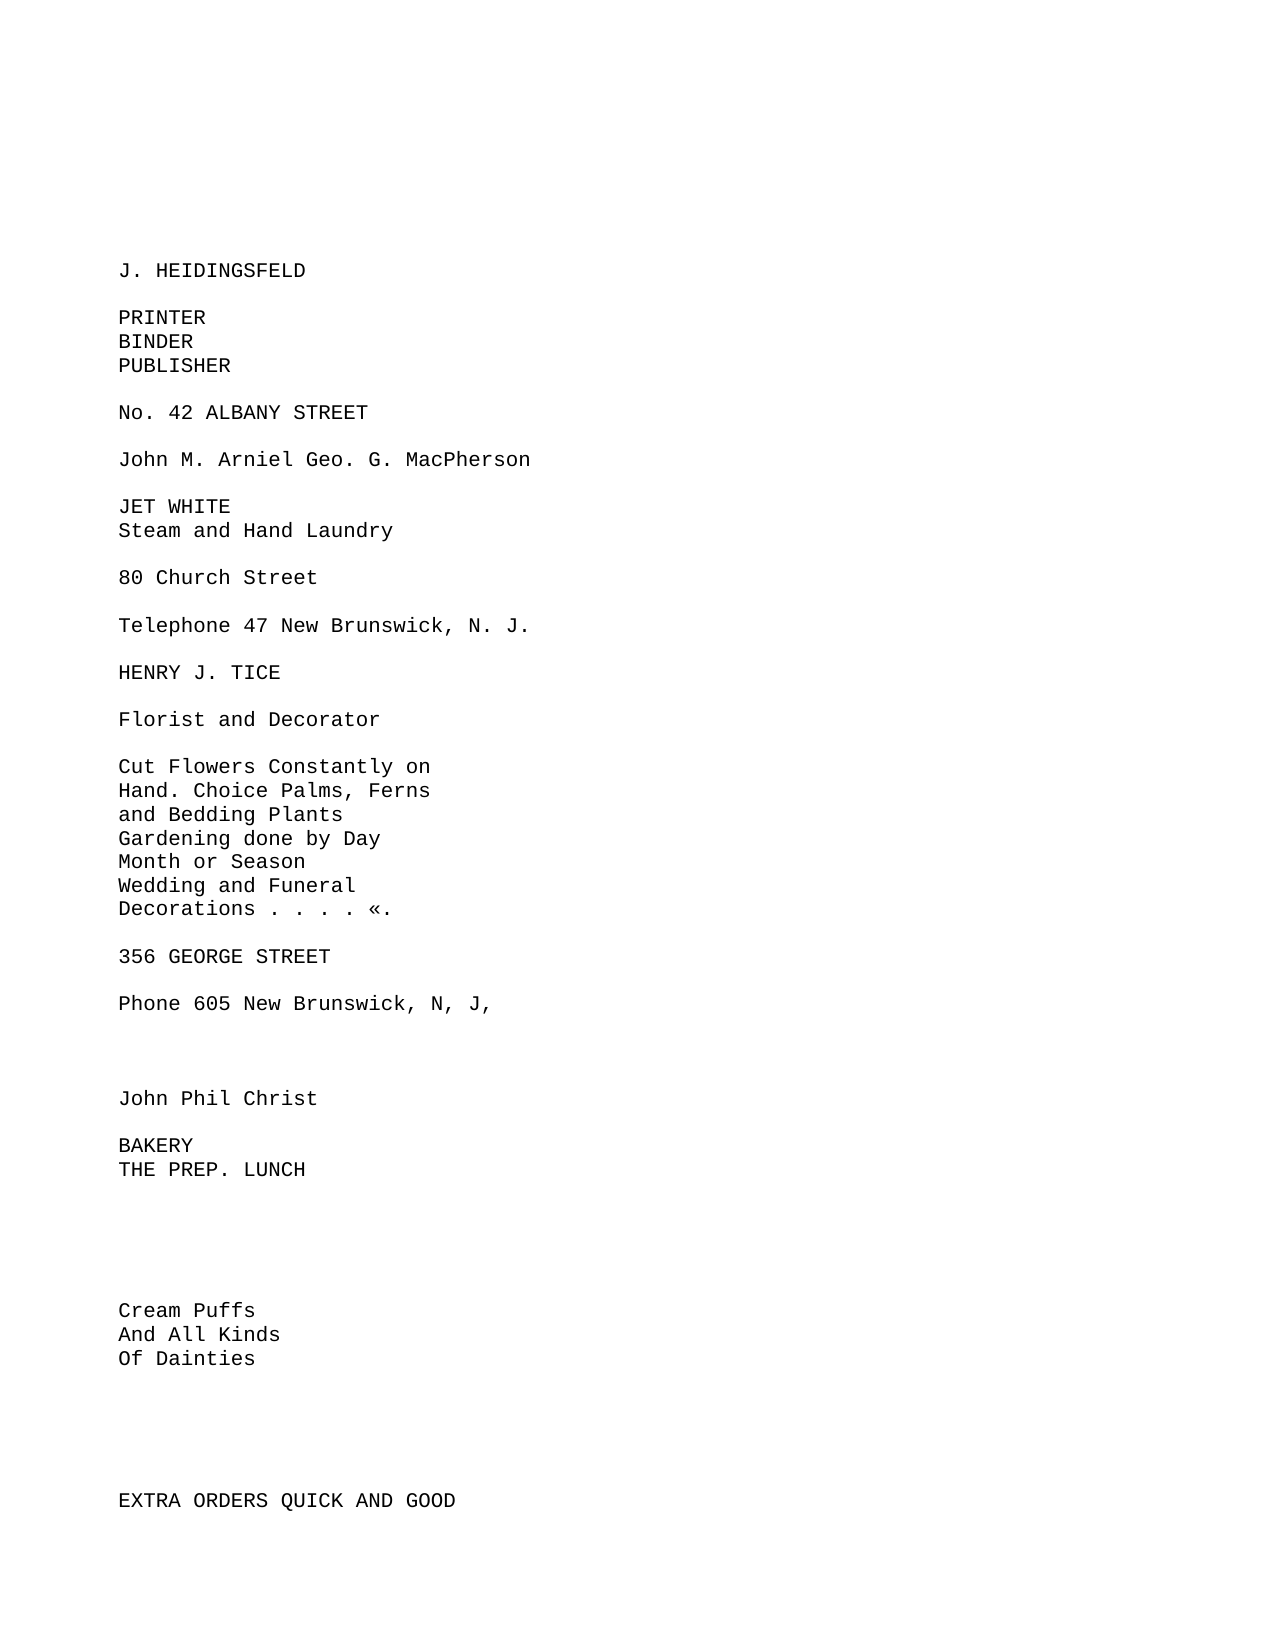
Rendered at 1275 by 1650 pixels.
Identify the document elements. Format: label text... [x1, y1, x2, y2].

text Month or Season [118, 851, 1157, 875]
text JET WHITE [118, 496, 1157, 520]
text Telephone 47 New Brunswick, N. J. [118, 615, 1157, 638]
text EXTRA ORDERS QUICK AND GOOD [118, 1489, 1157, 1513]
text Phone 605 New Brunswick, N, J, [118, 993, 1157, 1017]
text PRINTER [118, 307, 1157, 331]
text and Bedding Plants [118, 804, 1157, 827]
text And All Kinds [118, 1324, 1157, 1348]
text J. HEIDINGSFELD [118, 260, 1157, 284]
text John Phil Christ [118, 1088, 1157, 1111]
text THE PREP. LUNCH [118, 1158, 1157, 1182]
text Gardening done by Day [118, 827, 1157, 851]
text Decorations . . . . «. [118, 898, 1157, 922]
text Cut Flowers Constantly on [118, 757, 1157, 780]
text BINDER [118, 331, 1157, 354]
text Cream Puffs [118, 1300, 1157, 1324]
text No. 42 ALBANY STREET [118, 402, 1157, 426]
text Florist and Decorator [118, 709, 1157, 733]
text Steam and Hand Laundry [118, 520, 1157, 544]
text 356 GEORGE STREET [118, 946, 1157, 969]
text Hand. Choice Palms, Ferns [118, 780, 1157, 804]
text John M. Arniel Geo. G. MacPherson [118, 449, 1157, 473]
text PUBLISHER [118, 354, 1157, 378]
text HENRY J. TICE [118, 662, 1157, 686]
text Of Dainties [118, 1348, 1157, 1371]
text BAKERY [118, 1135, 1157, 1158]
text Wedding and Funeral [118, 875, 1157, 898]
text 80 Church Street [118, 567, 1157, 591]
